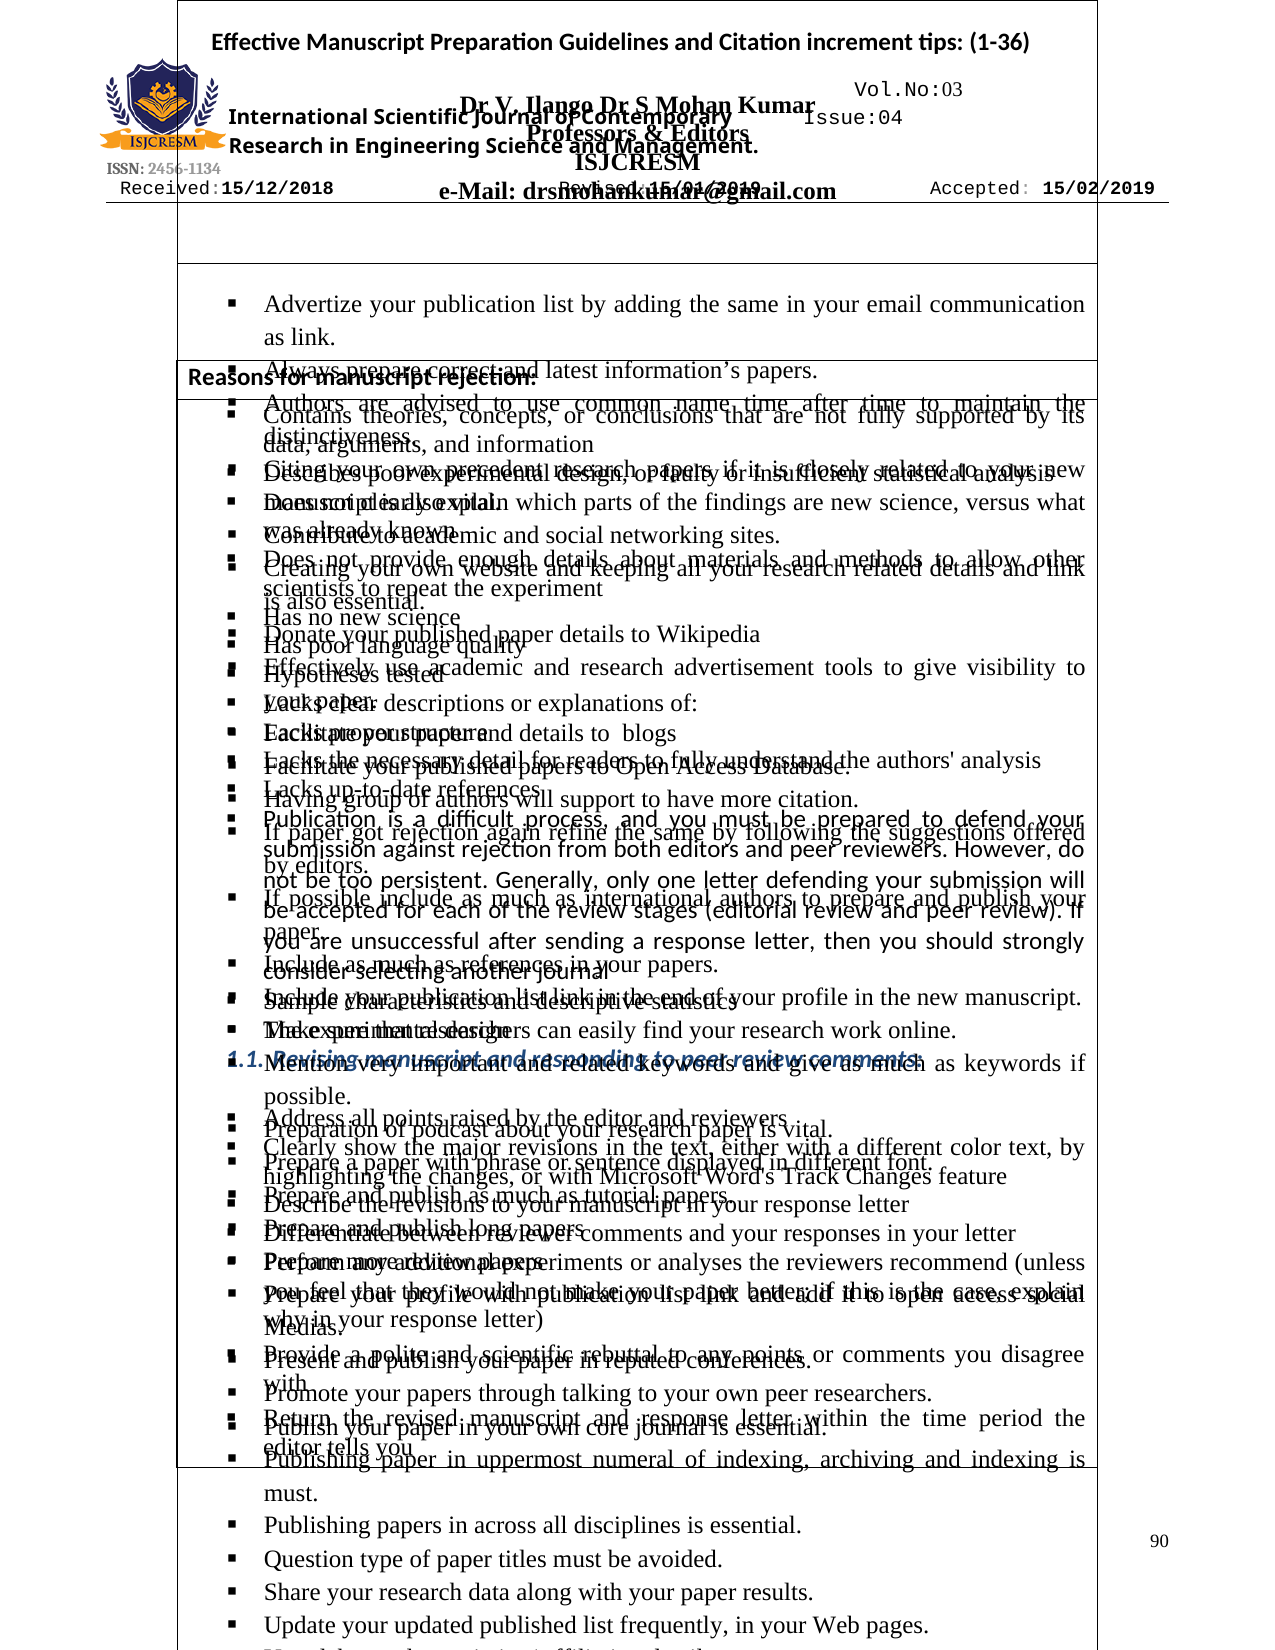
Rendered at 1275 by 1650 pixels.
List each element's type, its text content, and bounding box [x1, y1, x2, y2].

picture [99, 58, 177, 150]
table_cell Advertize your publication list by adding the same in your email communication as link. Always prepare correct and latest information’s papers. Authors are advised to use common name time after time to maintain the distinctiveness. Citing your own precedent research papers if it is closely related to your new manuscript is also vital. Contribute to academic and social networking sites. Creating your own website and keeping all your research related details and link is also essential. Donate your published paper details to Wikipedia Effectively use academic and research advertisement tools to give visibility to your paper. Facilitate your paper and details to blogs Facilitate your published papers to Open Access Database. Having group of authors will support to have more citation. If paper got rejection again refine the same by following the suggestions offered by editors. If possible include as much as international authors to prepare and publish your paper. Include as much as references in your papers. Include your publication list link in the end of your profile in the new manuscript. Make sure that researchers can easily find your research work online. Mention very important and related keywords and give as much as keywords if possible. Preparation of podcast about your research paper is vital. Prepare a paper with phrase or sentence displayed in different font. Prepare and publish as much as tutorial papers. Prepare and publish long papers Prepare more review papers Prepare your profile with publication list link and add it to open access social Medias. Present and publish your paper in reputed conferences. Promote your papers through talking to your own peer researchers. Publish your paper in your own core journal is essential. Publishing paper in uppermost numeral of indexing, archiving and indexing is must. Publishing papers in across all disciplines is essential. Question type of paper titles must be avoided. Share your research data along with your paper results. Update your updated published list frequently, in your Web pages. Use elaborated association/ affiliation details Use keyword related words in the Abstract and Manuscript. Use keywords repetition on Abstract and Title. Verify copy-right and archiving policies of journals before publishing your papers to facilitate open access of your journals. Having knowledge of Ranking algorithm and its process and function will help us to prepare a effective paper. [178, 264, 1097, 1650]
table_header Effective Manuscript Preparation Guidelines and Citation increment tips: (1-36) Dr V. Ilango Dr S Mohan Kumar Professors & Editors ISJCRESM e-Mail: drsmohankumar@gmail.com [178, 1, 1097, 263]
